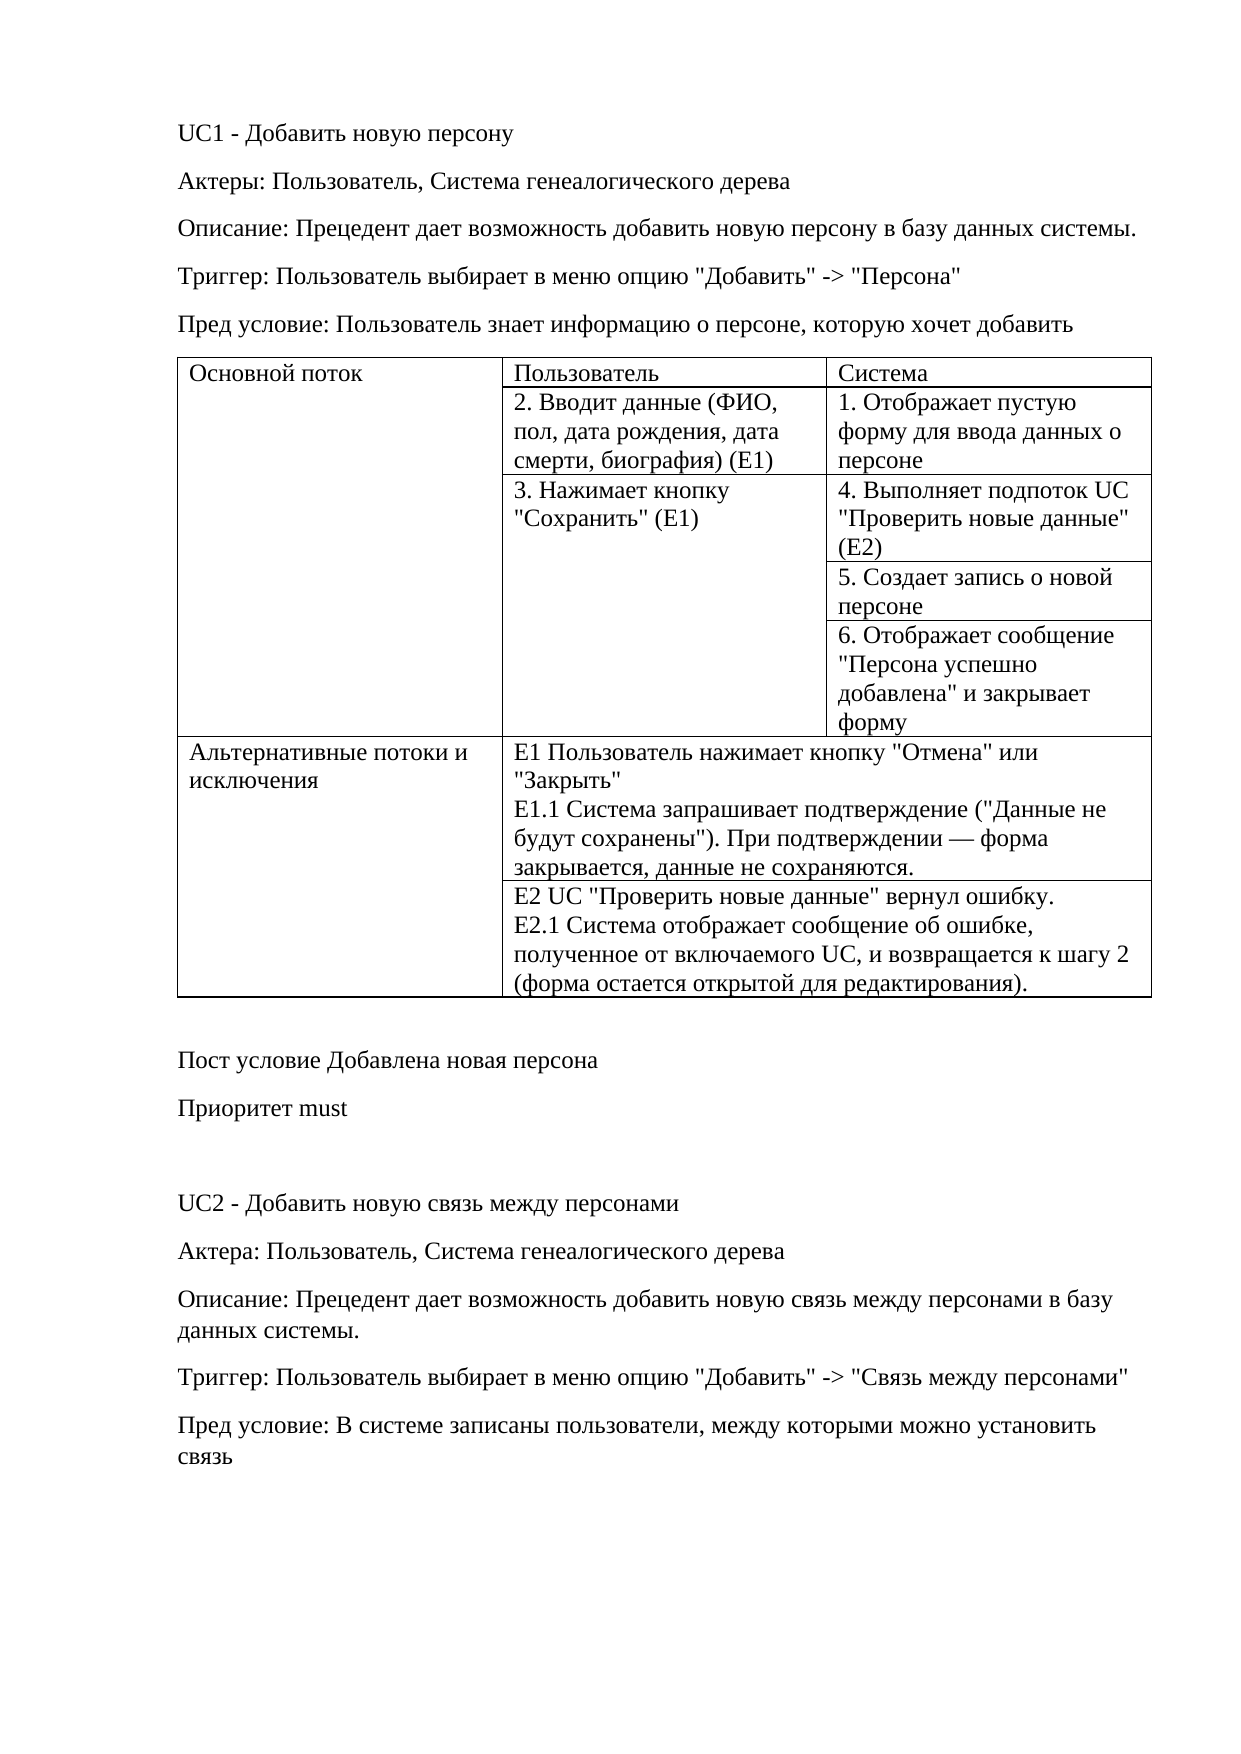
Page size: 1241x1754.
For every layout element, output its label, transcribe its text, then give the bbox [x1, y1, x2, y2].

table_cell 2. Вводит данные (ФИО, пол, дата рождения, дата смерти, биография) (Е1) [503, 388, 826, 474]
text UC1 - Добавить новую персону [177, 118, 1152, 147]
text Описание: Прецедент дает возможность добавить новую персону в базу данных системы. [177, 213, 1152, 242]
table_cell 3. Нажимает кнопку "Сохранить" (Е1) [503, 475, 826, 736]
table_cell Альтернативные потоки и исключения [178, 737, 502, 996]
text Актера: Пользователь, Система генеалогического дерева [177, 1236, 1152, 1265]
text Триггер: Пользователь выбирает в меню опцию "Добавить" -> "Персона" [177, 261, 1152, 290]
text Приоритет must [177, 1093, 1152, 1122]
table_cell 1. Отображает пустую форму для ввода данных о персоне [827, 388, 1151, 474]
table_header Пользователь [503, 358, 826, 386]
text UC2 - Добавить новую связь между персонами [177, 1188, 1152, 1217]
table_cell 6. Отображает сообщение "Персона успешно добавлена" и закрывает форму [827, 621, 1151, 736]
table_cell 4. Выполняет подпоток UC "Проверить новые данные" (Е2) [827, 475, 1151, 561]
text Пред условие: В системе записаны пользователи, между которыми можно установить связь [177, 1410, 1152, 1470]
text Пред условие: Пользователь знает информацию о персоне, которую хочет добавить [177, 309, 1152, 338]
table_cell Е1 Пользователь нажимает кнопку "Отмена" или "Закрыть" Е1.1 Система запрашивает подтверждение ("Данные не будут сохранены"). При подтверждении — форма закрывается, данные не сохраняются. [503, 737, 1151, 880]
text Актеры: Пользователь, Система генеалогического дерева [177, 166, 1152, 194]
table_cell Е2 UC "Проверить новые данные" вернул ошибку. Е2.1 Система отображает сообщение об ошибке, полученное от включаемого UC, и возвращается к шагу 2 (форма остается открытой для редактирования). [503, 881, 1151, 996]
text Описание: Прецедент дает возможность добавить новую связь между персонами в базу данных системы. [177, 1284, 1152, 1343]
table_header Основной поток [178, 358, 502, 736]
table_header Система [827, 358, 1151, 386]
text Триггер: Пользователь выбирает в меню опцию "Добавить" -> "Связь между персонами" [177, 1362, 1152, 1391]
text Пост условие Добавлена новая персона [177, 1045, 1152, 1074]
table_cell 5. Создает запись о новой персоне [827, 562, 1151, 619]
